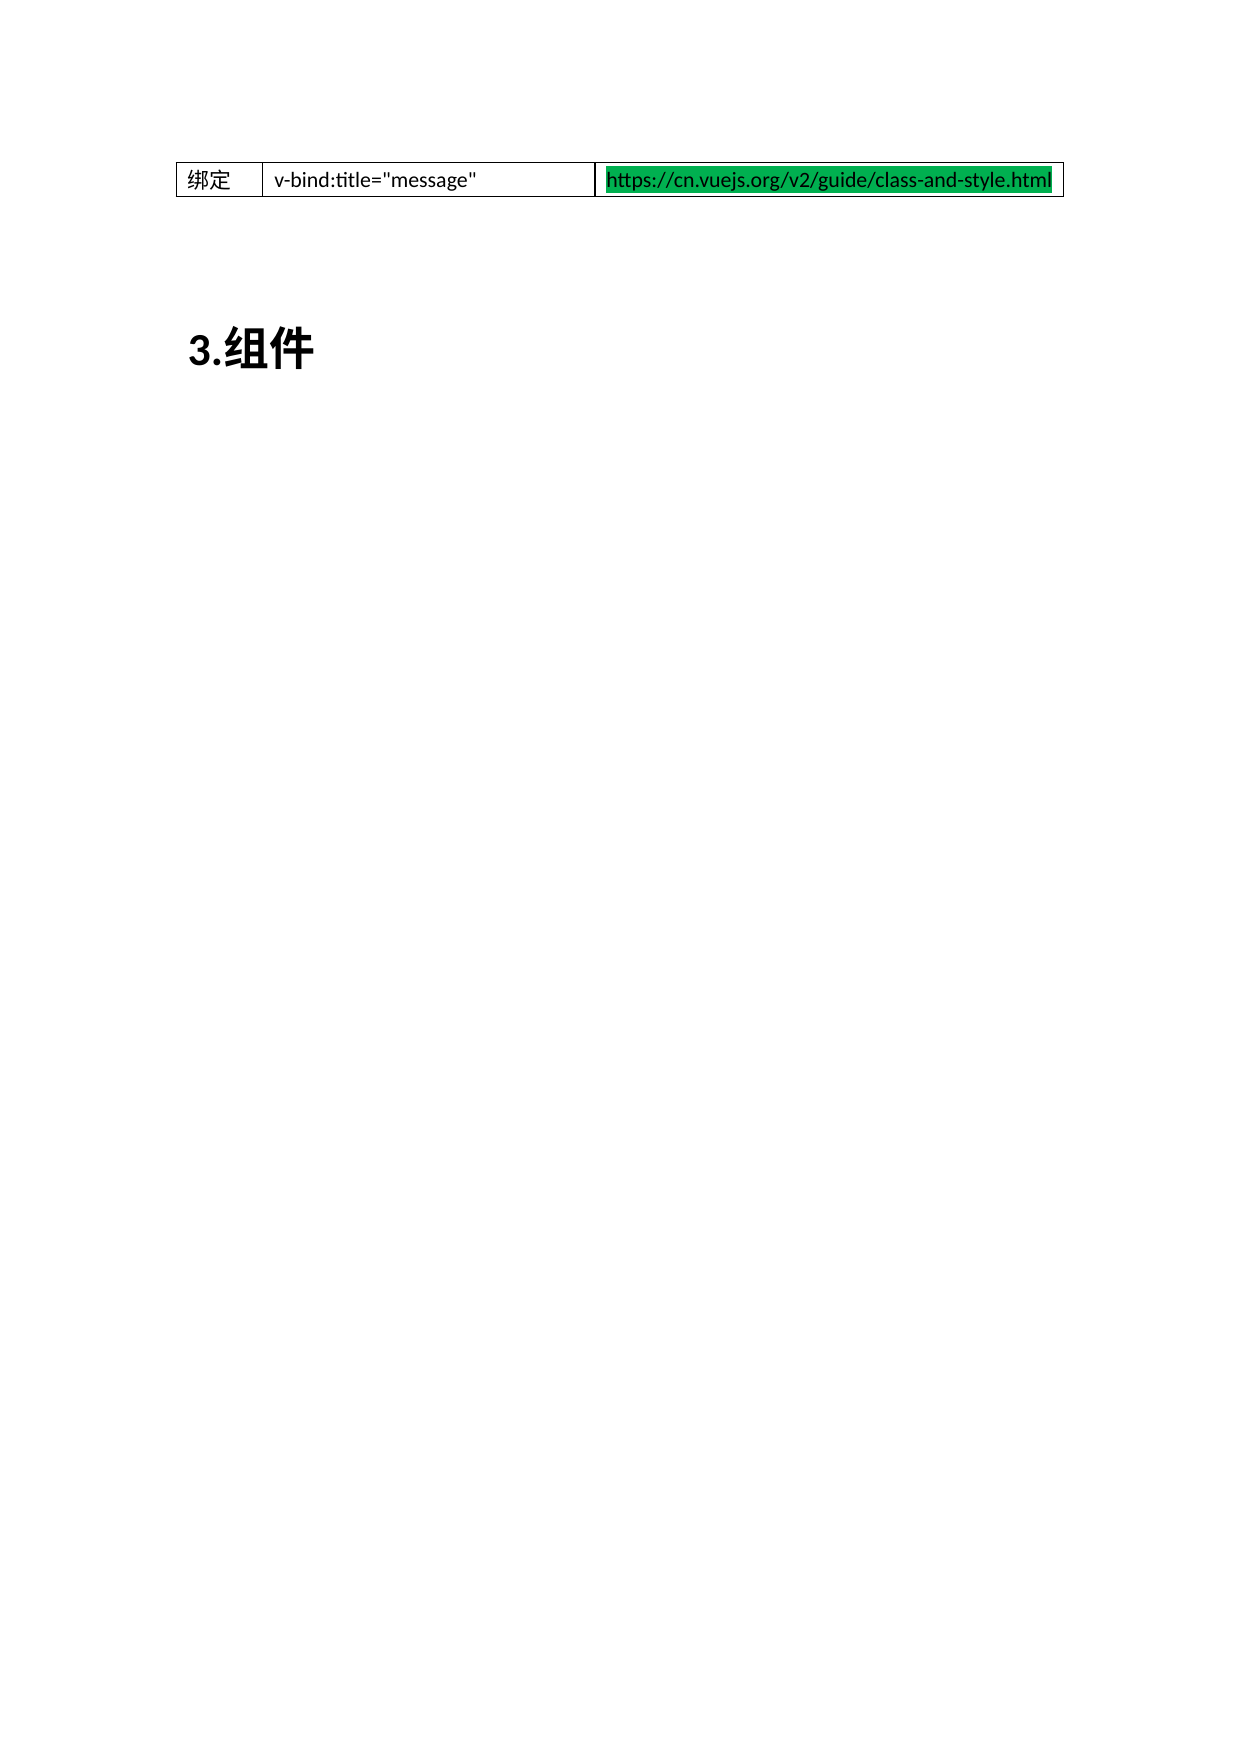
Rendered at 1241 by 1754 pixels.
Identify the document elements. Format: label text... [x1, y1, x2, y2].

table_cell 样式绑定 [177, 163, 262, 196]
subtitle 3.组件 [187, 297, 1053, 394]
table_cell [263, 163, 594, 196]
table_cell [596, 163, 1063, 196]
